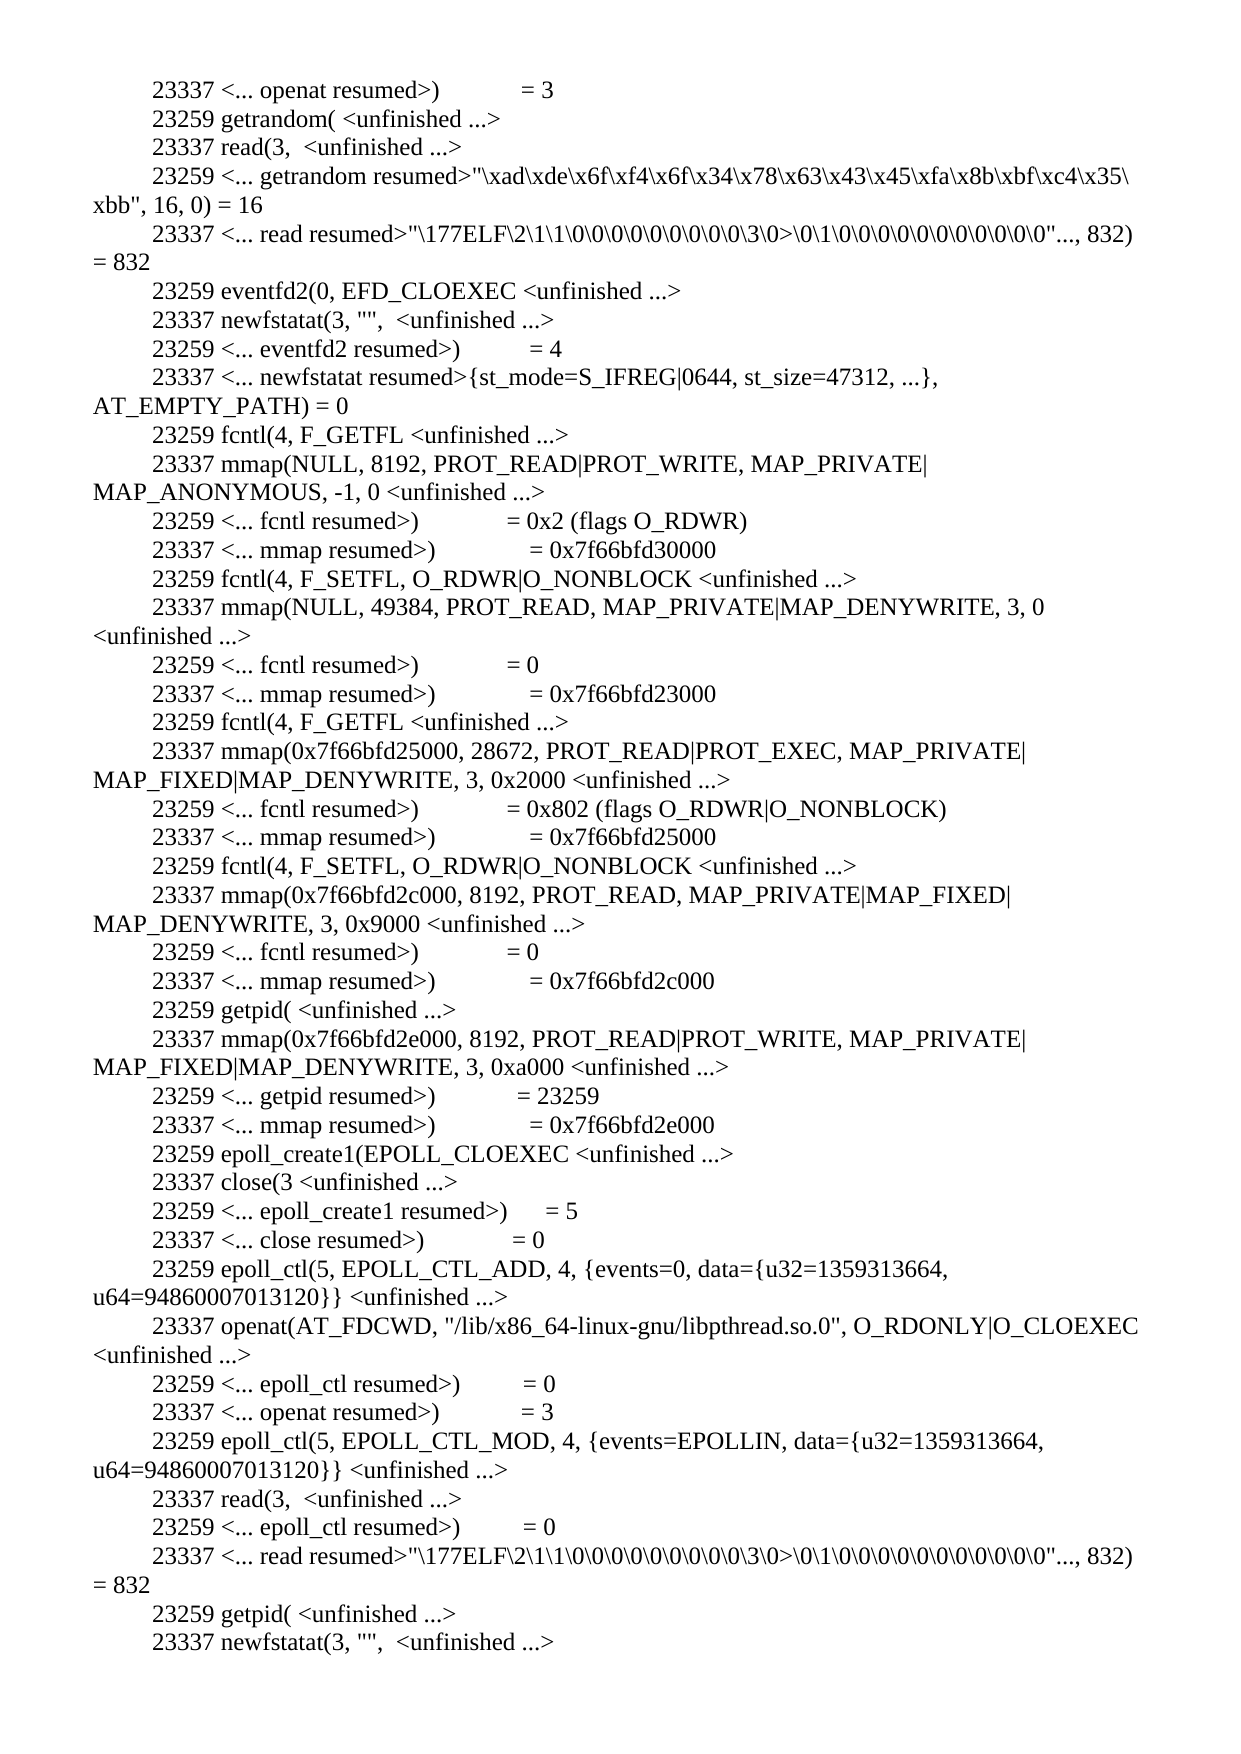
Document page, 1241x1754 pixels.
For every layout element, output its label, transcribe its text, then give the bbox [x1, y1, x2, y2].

text 23337 <... openat resumed>) = 3 [93, 75, 1147, 104]
text 23337 <... mmap resumed>) = 0x7f66bfd30000 [93, 535, 1147, 564]
text 23337 read(3, <unfinished ...> [93, 1484, 1147, 1512]
text 23337 mmap(0x7f66bfd25000, 28672, PROT_READ|PROT_EXEC, MAP_PRIVATE|MAP_FIXED|MAP_DENYWRITE, 3, 0x2000 <unfinished ...> [93, 736, 1147, 794]
text 23337 <... close resumed>) = 0 [93, 1225, 1147, 1254]
text 23259 getrandom( <unfinished ...> [93, 104, 1147, 132]
text 23337 mmap(NULL, 49384, PROT_READ, MAP_PRIVATE|MAP_DENYWRITE, 3, 0 <unfinished ...> [93, 592, 1147, 650]
text 23337 <... openat resumed>) = 3 [93, 1397, 1147, 1426]
text 23337 mmap(0x7f66bfd2c000, 8192, PROT_READ, MAP_PRIVATE|MAP_FIXED|MAP_DENYWRITE, 3, 0x9000 <unfinished ...> [93, 880, 1147, 937]
text 23337 mmap(NULL, 8192, PROT_READ|PROT_WRITE, MAP_PRIVATE|MAP_ANONYMOUS, -1, 0 <unfinished ...> [93, 449, 1147, 506]
text 23337 newfstatat(3, "", <unfinished ...> [93, 305, 1147, 334]
text 23337 <... read resumed>"\177ELF\2\1\1\0\0\0\0\0\0\0\0\0\3\0>\0\1\0\0\0\0\0\0\0\0\0\0\0"..., 832) = 832 [93, 219, 1147, 276]
text 23259 <... fcntl resumed>) = 0x2 (flags O_RDWR) [93, 506, 1147, 535]
text 23259 fcntl(4, F_SETFL, O_RDWR|O_NONBLOCK <unfinished ...> [93, 564, 1147, 592]
text 23259 fcntl(4, F_GETFL <unfinished ...> [93, 707, 1147, 736]
text 23259 eventfd2(0, EFD_CLOEXEC <unfinished ...> [93, 276, 1147, 305]
text 23337 <... read resumed>"\177ELF\2\1\1\0\0\0\0\0\0\0\0\0\3\0>\0\1\0\0\0\0\0\0\0\0\0\0\0"..., 832) = 832 [93, 1541, 1147, 1599]
text 23259 <... fcntl resumed>) = 0 [93, 650, 1147, 679]
text 23337 read(3, <unfinished ...> [93, 132, 1147, 161]
text 23259 <... eventfd2 resumed>) = 4 [93, 334, 1147, 362]
text 23259 getpid( <unfinished ...> [93, 995, 1147, 1024]
text 23259 epoll_ctl(5, EPOLL_CTL_MOD, 4, {events=EPOLLIN, data={u32=1359313664, u64=94860007013120}} <unfinished ...> [93, 1426, 1147, 1484]
text 23259 <... getpid resumed>) = 23259 [93, 1081, 1147, 1110]
text 23337 <... mmap resumed>) = 0x7f66bfd2c000 [93, 966, 1147, 995]
text 23259 getpid( <unfinished ...> [93, 1599, 1147, 1627]
text 23259 <... epoll_ctl resumed>) = 0 [93, 1512, 1147, 1541]
text 23337 newfstatat(3, "", <unfinished ...> [93, 1627, 1147, 1656]
text 23259 <... fcntl resumed>) = 0 [93, 937, 1147, 966]
text 23259 fcntl(4, F_GETFL <unfinished ...> [93, 420, 1147, 449]
text 23337 <... mmap resumed>) = 0x7f66bfd2e000 [93, 1110, 1147, 1139]
text 23337 close(3 <unfinished ...> [93, 1167, 1147, 1196]
text 23259 <... getrandom resumed>"\xad\xde\x6f\xf4\x6f\x34\x78\x63\x43\x45\xfa\x8b\xbf\xc4\x35\xbb", 16, 0) = 16 [93, 161, 1147, 219]
text 23337 mmap(0x7f66bfd2e000, 8192, PROT_READ|PROT_WRITE, MAP_PRIVATE|MAP_FIXED|MAP_DENYWRITE, 3, 0xa000 <unfinished ...> [93, 1024, 1147, 1081]
text 23337 <... mmap resumed>) = 0x7f66bfd25000 [93, 822, 1147, 851]
text 23259 <... epoll_create1 resumed>) = 5 [93, 1196, 1147, 1225]
text 23337 openat(AT_FDCWD, "/lib/x86_64-linux-gnu/libpthread.so.0", O_RDONLY|O_CLOEXEC <unfinished ...> [93, 1311, 1147, 1369]
text 23337 <... mmap resumed>) = 0x7f66bfd23000 [93, 679, 1147, 707]
text 23259 <... fcntl resumed>) = 0x802 (flags O_RDWR|O_NONBLOCK) [93, 794, 1147, 822]
text 23337 <... newfstatat resumed>{st_mode=S_IFREG|0644, st_size=47312, ...}, AT_EMPTY_PATH) = 0 [93, 362, 1147, 420]
text 23259 <... epoll_ctl resumed>) = 0 [93, 1369, 1147, 1397]
text 23259 epoll_ctl(5, EPOLL_CTL_ADD, 4, {events=0, data={u32=1359313664, u64=94860007013120}} <unfinished ...> [93, 1254, 1147, 1311]
text 23259 fcntl(4, F_SETFL, O_RDWR|O_NONBLOCK <unfinished ...> [93, 851, 1147, 880]
text 23259 epoll_create1(EPOLL_CLOEXEC <unfinished ...> [93, 1139, 1147, 1167]
